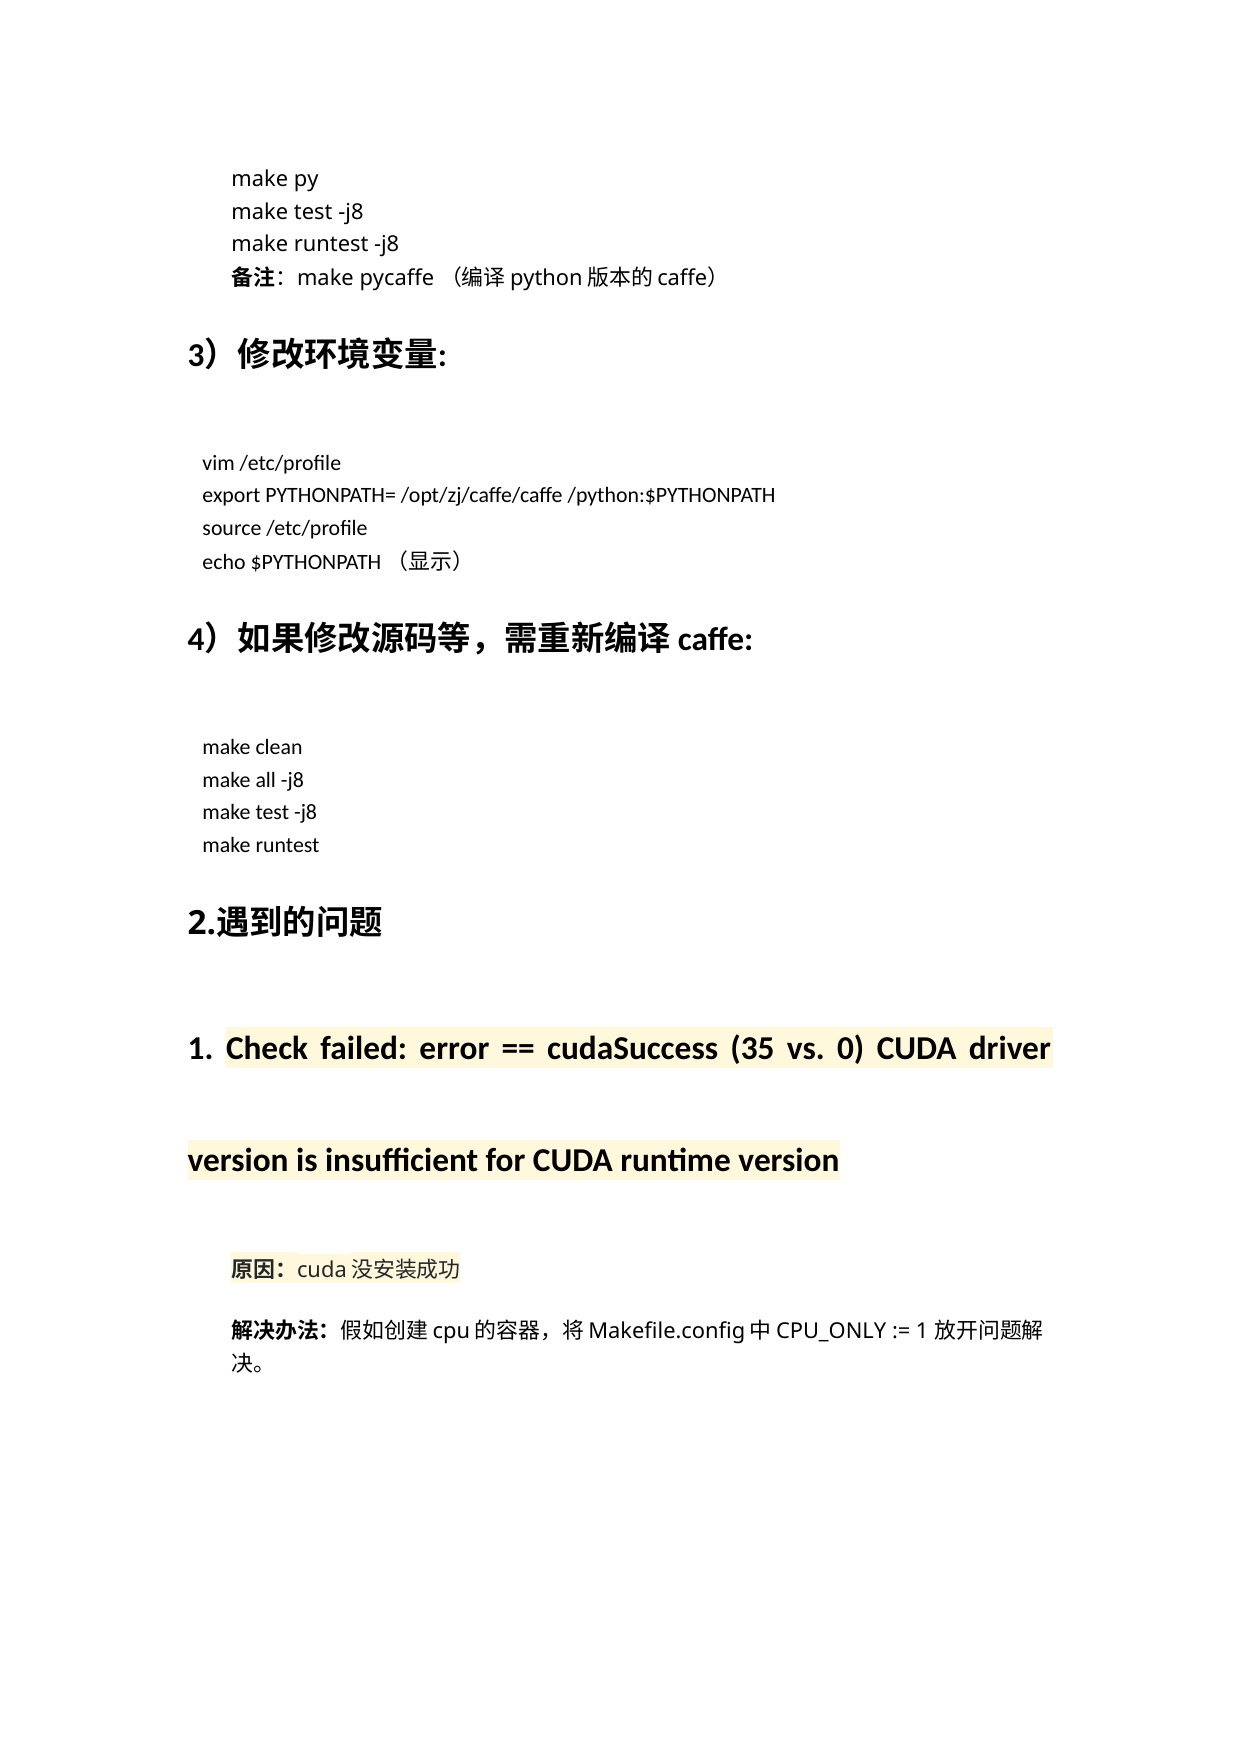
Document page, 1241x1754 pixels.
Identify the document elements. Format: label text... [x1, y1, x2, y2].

text make all -j8 [187, 763, 1053, 796]
text make test -j8 [187, 796, 1053, 828]
text make runtest [187, 828, 1053, 861]
text 解决办法：假如创建cpu的容器，将Makefile.config中CPU_ONLY := 1 放开问题解决。 [231, 1313, 1053, 1378]
text make py [231, 162, 1053, 194]
text export PYTHONPATH= /opt/zj/caffe/caffe /python:$PYTHONPATH [187, 479, 1053, 511]
text make test -j8 [231, 194, 1053, 227]
text source /etc/profile [187, 511, 1053, 544]
subtitle 2.遇到的问题 [187, 888, 1053, 953]
subtitle 4）如果修改源码等，需重新编译caffe: [187, 603, 1053, 668]
text 原因：cuda没安装成功 [231, 1251, 1053, 1284]
text vim /etc/profile [187, 446, 1053, 479]
text 备注：make pycaffe （编译python版本的caffe） [231, 259, 1053, 292]
text echo $PYTHONPATH （显示） [187, 544, 1053, 576]
text make clean [187, 731, 1053, 763]
text make runtest -j8 [231, 227, 1053, 259]
subtitle 3）修改环境变量: [187, 319, 1053, 384]
subtitle 1. Check failed: error == cudaSuccess (35 vs. 0) CUDA driver version is insufficient for CUDA runtime version [187, 1015, 1053, 1192]
